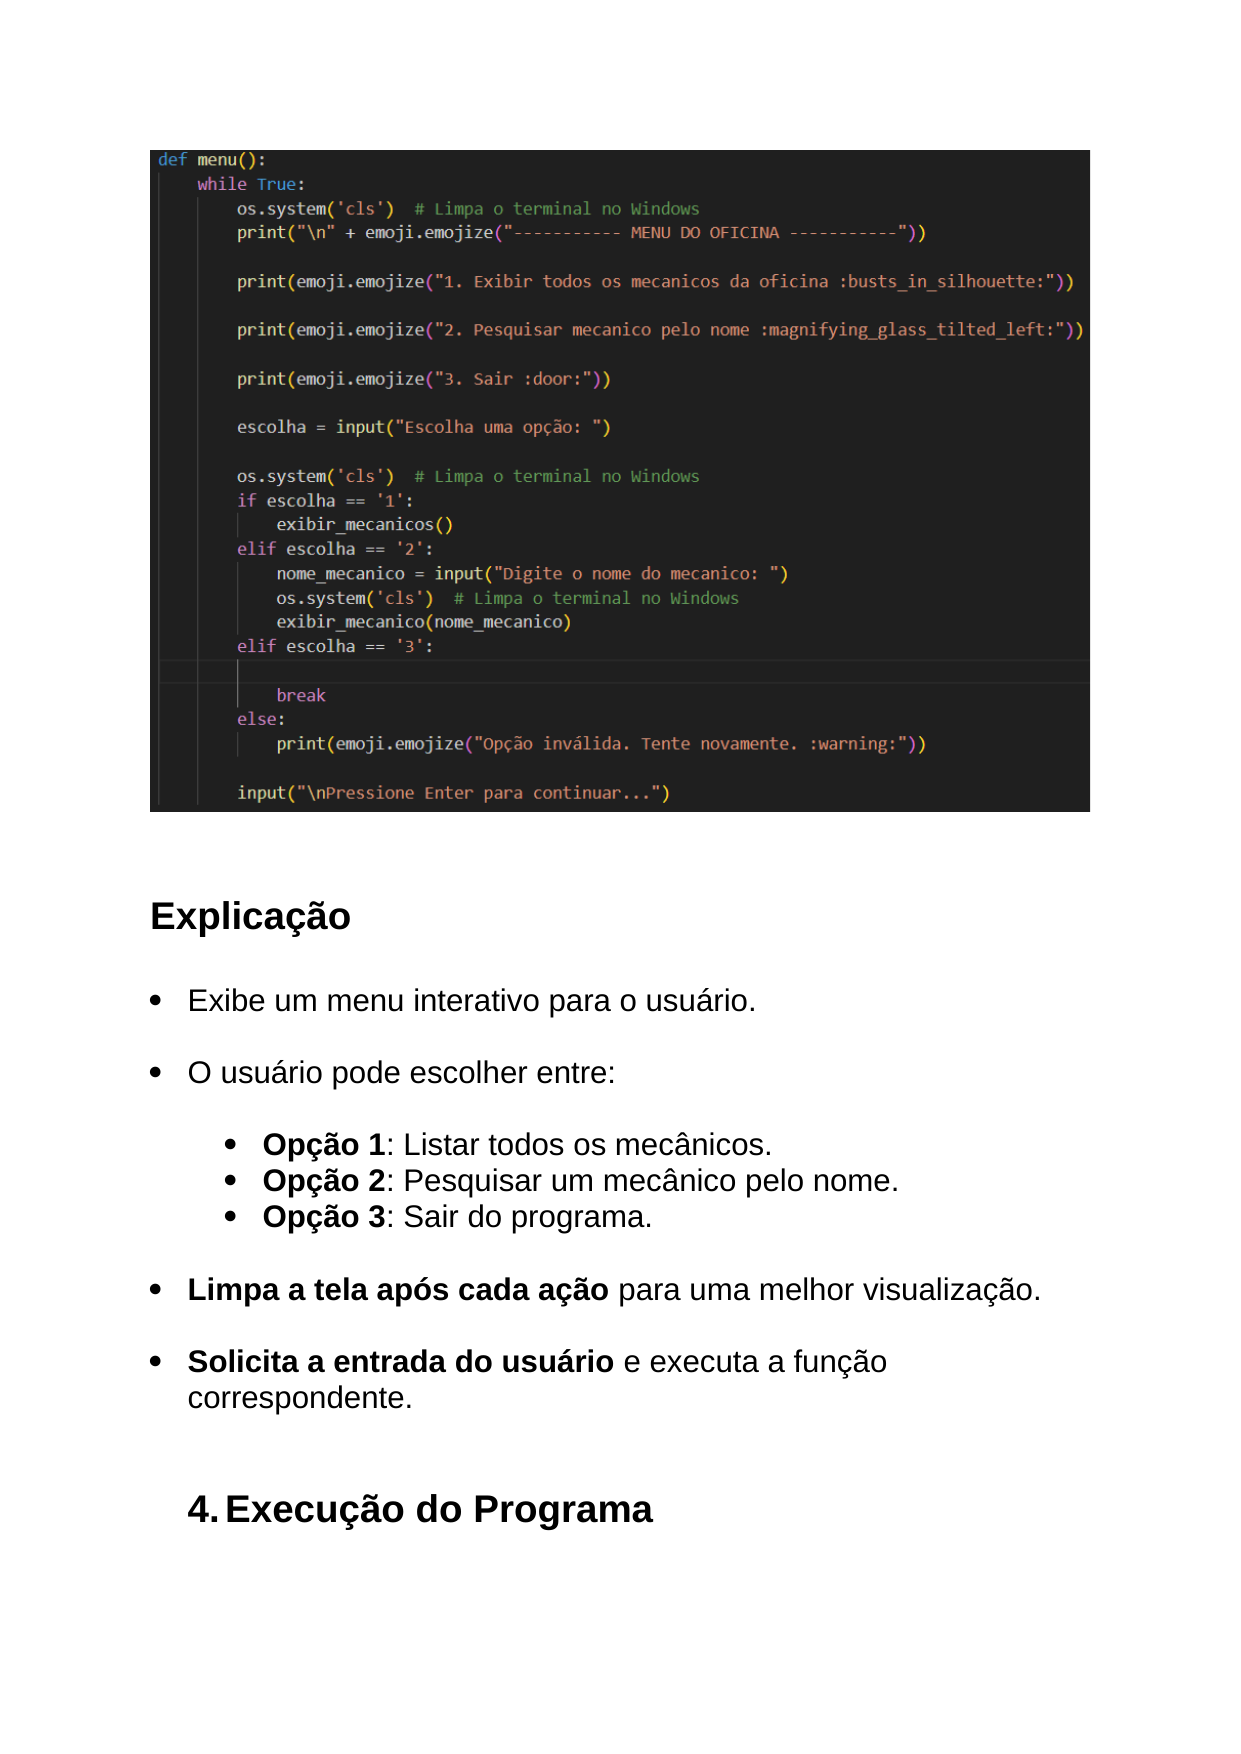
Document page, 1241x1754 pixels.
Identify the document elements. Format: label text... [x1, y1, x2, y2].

list Solicita a entrada do usuário e executa a função correspondente. [150, 1343, 1090, 1415]
list Opção 3: Sair do programa. [225, 1198, 1090, 1234]
list Opção 2: Pesquisar um mecânico pelo nome. [225, 1162, 1090, 1198]
list Limpa a tela após cada ação para uma melhor visualização. [150, 1271, 1090, 1307]
list Exibe um menu interativo para o usuário. [150, 982, 1090, 1018]
text Explicação [150, 893, 1090, 938]
list Opção 1: Listar todos os mecânicos. [225, 1126, 1090, 1162]
list O usuário pode escolher entre: [150, 1054, 1090, 1090]
picture [150, 150, 1091, 812]
list Execução do Programa [187, 1487, 1090, 1531]
